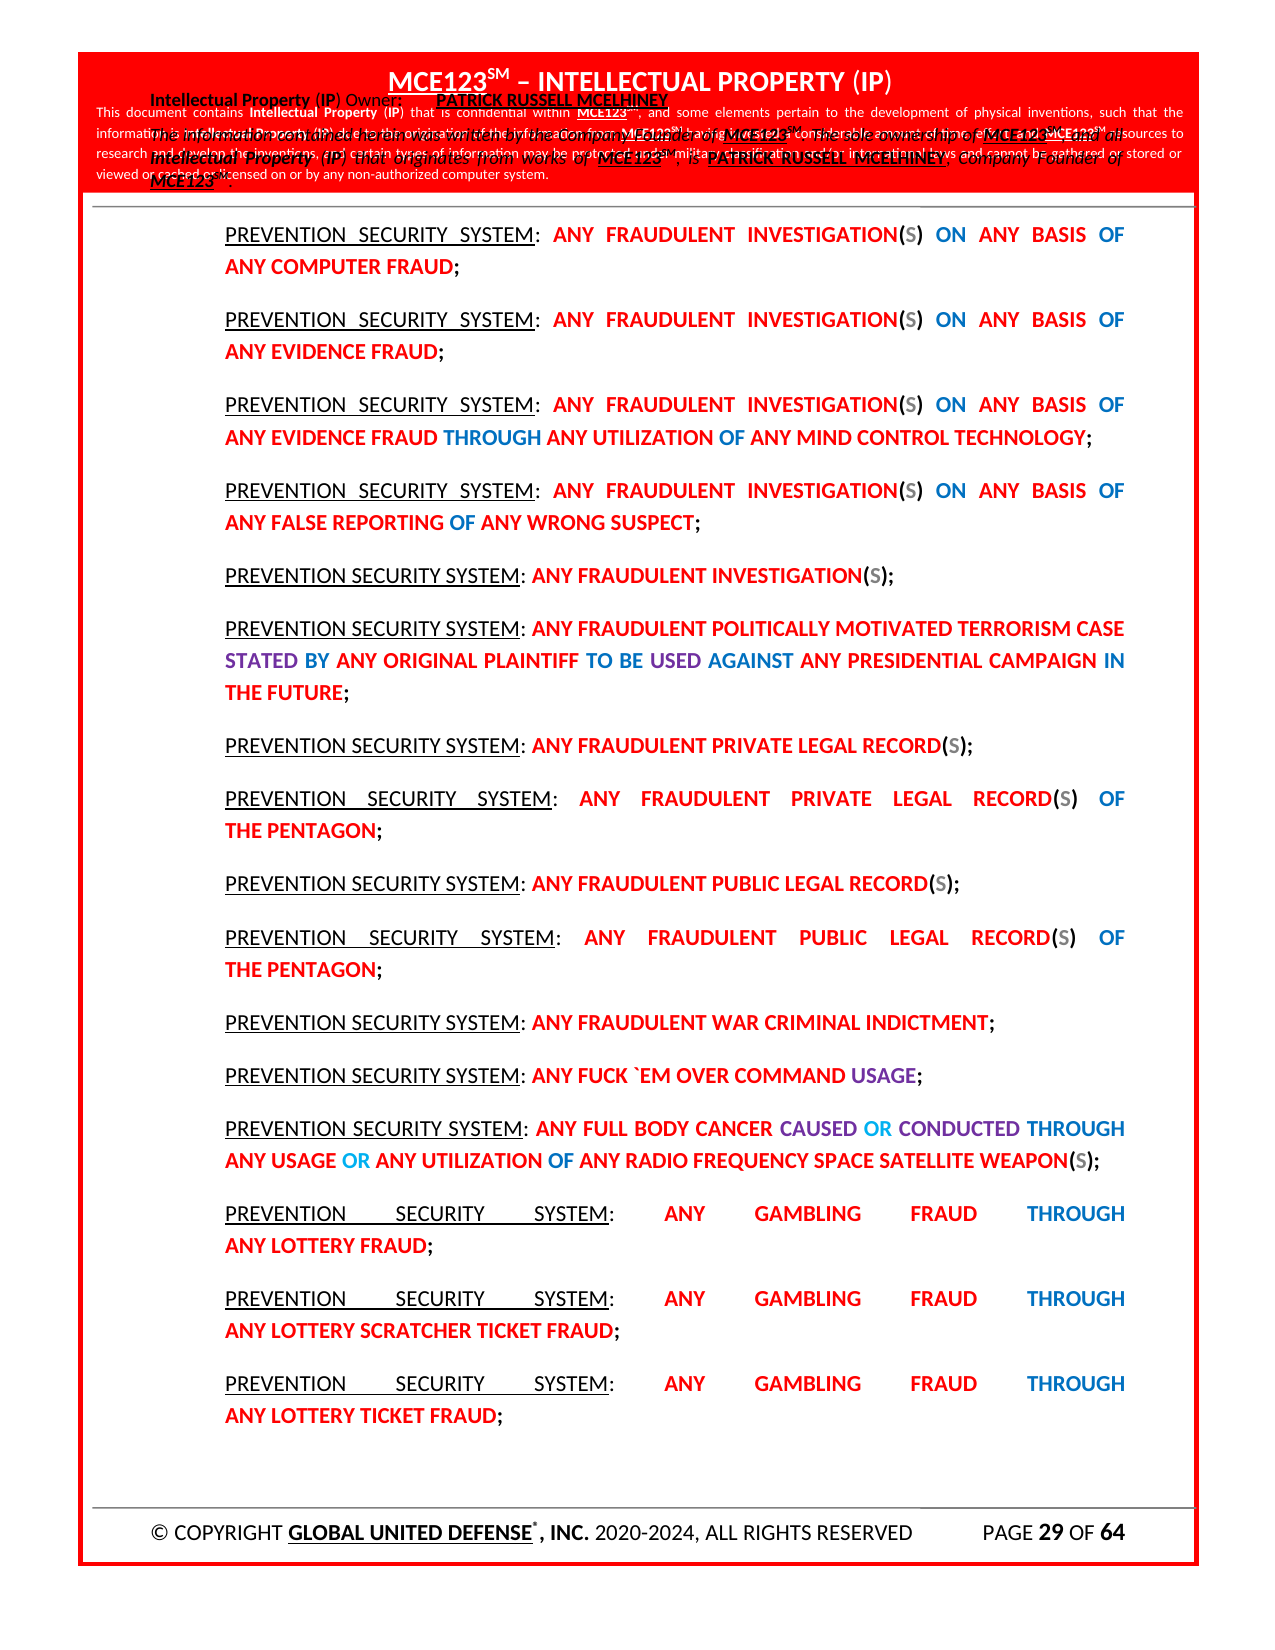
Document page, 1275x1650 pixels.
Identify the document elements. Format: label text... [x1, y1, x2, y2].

text PREVENTION SECURITY SYSTEM: ANY FRAUDULENT PRIVATE LEGAL RECORD(S); [225, 731, 1125, 759]
text PREVENTION SECURITY SYSTEM: ANY GAMBLING FRAUD THROUGH ANY LOTTERY SCRATCHER TICKET FRAUD; [225, 1284, 1125, 1344]
text PREVENTION SECURITY SYSTEM: ANY FUCK `EM OVER COMMAND USAGE; [225, 1061, 1125, 1089]
text PREVENTION SECURITY SYSTEM: ANY GAMBLING FRAUD THROUGH ANY LOTTERY FRAUD; [225, 1199, 1125, 1259]
text PREVENTION SECURITY SYSTEM: ANY GAMBLING FRAUD THROUGH ANY LOTTERY TICKET FRAUD; [225, 1369, 1125, 1430]
text PREVENTION SECURITY SYSTEM: ANY FRAUDULENT PUBLIC LEGAL RECORD(S) OF THE PENTAGON; [225, 923, 1125, 983]
text PREVENTION SECURITY SYSTEM: ANY FRAUDULENT INVESTIGATION(S) ON ANY BASIS OF ANY EVIDENCE FRAUD; [225, 305, 1125, 366]
text PREVENTION SECURITY SYSTEM: ANY FRAUDULENT PRIVATE LEGAL RECORD(S) OF THE PENTAGON; [225, 784, 1125, 844]
text PREVENTION SECURITY SYSTEM: ANY FULL BODY CANCER CAUSED OR CONDUCTED THROUGH ANY USAGE OR ANY UTILIZATION OF ANY RADIO FREQUENCY SPACE SATELLITE WEAPON(S); [225, 1114, 1125, 1174]
text PREVENTION SECURITY SYSTEM: ANY FRAUDULENT INVESTIGATION(S) ON ANY BASIS OF ANY EVIDENCE FRAUD THROUGH ANY UTILIZATION OF ANY MIND CONTROL TECHNOLOGY; [225, 391, 1125, 451]
text PREVENTION SECURITY SYSTEM: ANY FRAUDULENT INVESTIGATION(S) ON ANY BASIS OF ANY FALSE REPORTING OF ANY WRONG SUSPECT; [225, 476, 1125, 536]
text PREVENTION SECURITY SYSTEM: ANY FRAUDULENT INVESTIGATION(S); [225, 561, 1125, 589]
text PREVENTION SECURITY SYSTEM: ANY FRAUDULENT PUBLIC LEGAL RECORD(S); [225, 869, 1125, 898]
text PREVENTION SECURITY SYSTEM: ANY FRAUDULENT WAR CRIMINAL INDICTMENT; [225, 1008, 1125, 1036]
text PREVENTION SECURITY SYSTEM: ANY FRAUDULENT INVESTIGATION(S) ON ANY BASIS OF ANY COMPUTER FRAUD; [225, 220, 1125, 280]
text PREVENTION SECURITY SYSTEM: ANY FRAUDULENT POLITICALLY MOTIVATED TERRORISM CASE STATED BY ANY ORIGINAL PLAINTIFF TO BE USED AGAINST ANY PRESIDENTIAL CAMPAIGN IN THE FUTURE; [225, 614, 1125, 706]
